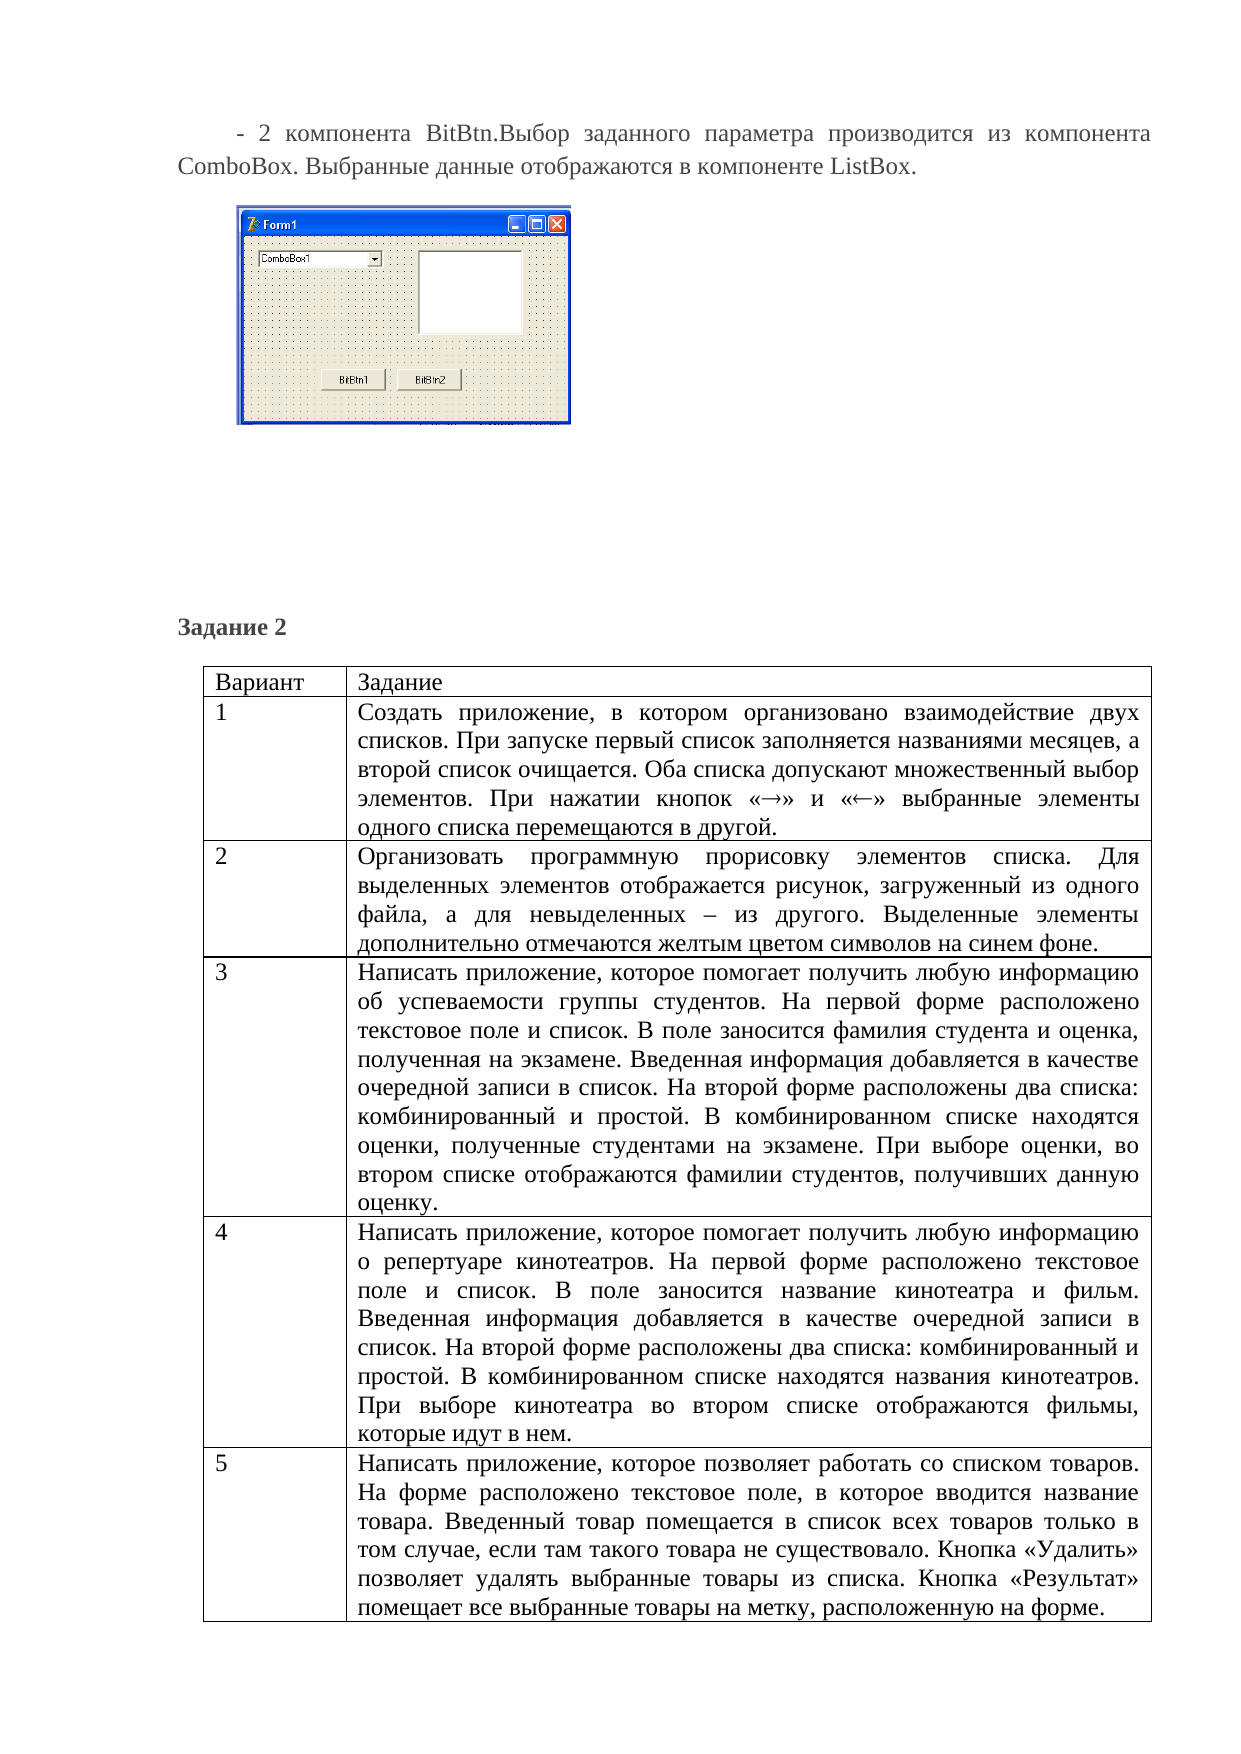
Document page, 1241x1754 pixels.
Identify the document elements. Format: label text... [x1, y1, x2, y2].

table_cell Написать приложение, которое позволяет работать со списком товаров. На форме расположено текстовое поле, в которое вводится название товара. Введенный товар помещается в список всех товаров только в том случае, если там такого товара не существовало. Кнопка «Удалить» позволяет удалять выбранные товары из списка. Кнопка «Результат» помещает все выбранные товары на метку, расположенную на форме. [347, 1448, 1151, 1621]
text - 2 компонента BitBtn.Выбор заданного параметра производится из компонента ComboBox. Выбранные данные отображаются в компоненте ListBox. [177, 118, 1152, 180]
table_cell Написать приложение, которое помогает получить любую информацию о репертуаре кинотеатров. На первой форме расположено текстовое поле и список. В поле заносится название кинотеатра и фильм. Введенная информация добавляется в качестве очередной записи в список. На второй форме расположены два списка: комбинированный и простой. В комбинированном списке находятся названия кинотеатров. При выборе кинотеатра во втором списке отображаются фильмы, которые идут в нем. [347, 1217, 1151, 1447]
table_cell Организовать программную прорисовку элементов списка. Для выделенных элементов отображается рисунок, загруженный из одного файла, а для невыделенных – из другого. Выделенные элементы дополнительно отмечаются желтым цветом символов на синем фоне. [347, 841, 1151, 956]
table_header Вариант [204, 667, 346, 696]
text Задание 2 [177, 612, 1152, 641]
table_cell Написать приложение, которое помогает получить любую информацию об успеваемости группы студентов. На первой форме расположено текстовое поле и список. В поле заносится фамилия студента и оценка, полученная на экзамене. Введенная информация добавляется в качестве очередной записи в список. На второй форме расположены два списка: комбинированный и простой. В комбинированном списке находятся оценки, полученные студентами на экзамене. При выборе оценки, во втором списке отображаются фамилии студентов, получивших данную оценку. [347, 958, 1151, 1216]
table_header Задание [347, 667, 1151, 696]
picture [236, 205, 571, 425]
table_cell 1 [204, 697, 346, 840]
table_cell 3 [204, 958, 346, 1216]
table_cell 2 [204, 841, 346, 956]
table_cell 5 [204, 1448, 346, 1621]
table_cell 4 [204, 1217, 346, 1447]
table_cell Создать приложение, в котором организовано взаимодействие двух списков. При запуске первый список заполняется названиями месяцев, а второй список очищается. Оба списка допускают множественный выбор элементов. При нажатии кнопок «» и «» выбранные элементы одного списка перемещаются в другой. [347, 697, 1151, 840]
